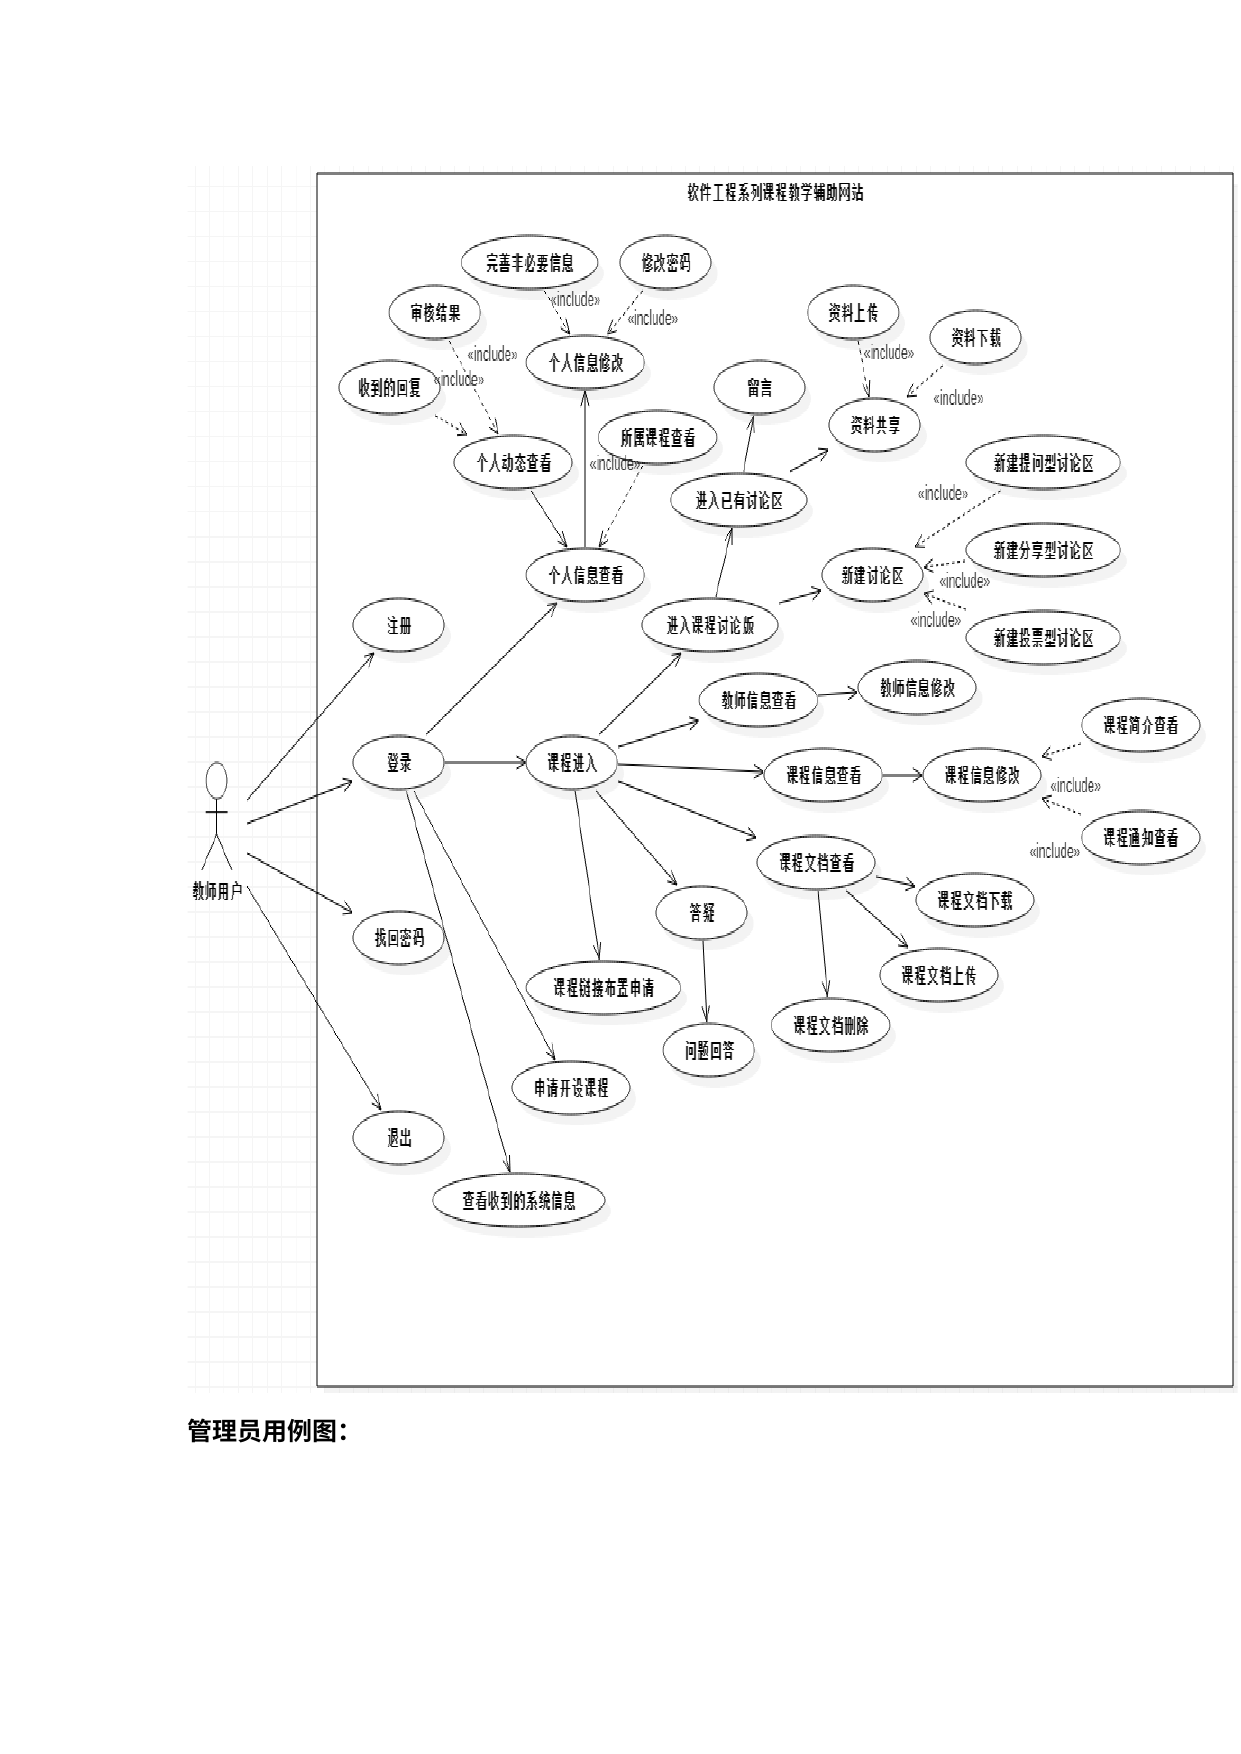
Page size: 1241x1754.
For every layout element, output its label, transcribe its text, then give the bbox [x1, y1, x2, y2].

text 管理员用例图： [187, 1397, 1053, 1462]
picture [187, 166, 1238, 1393]
